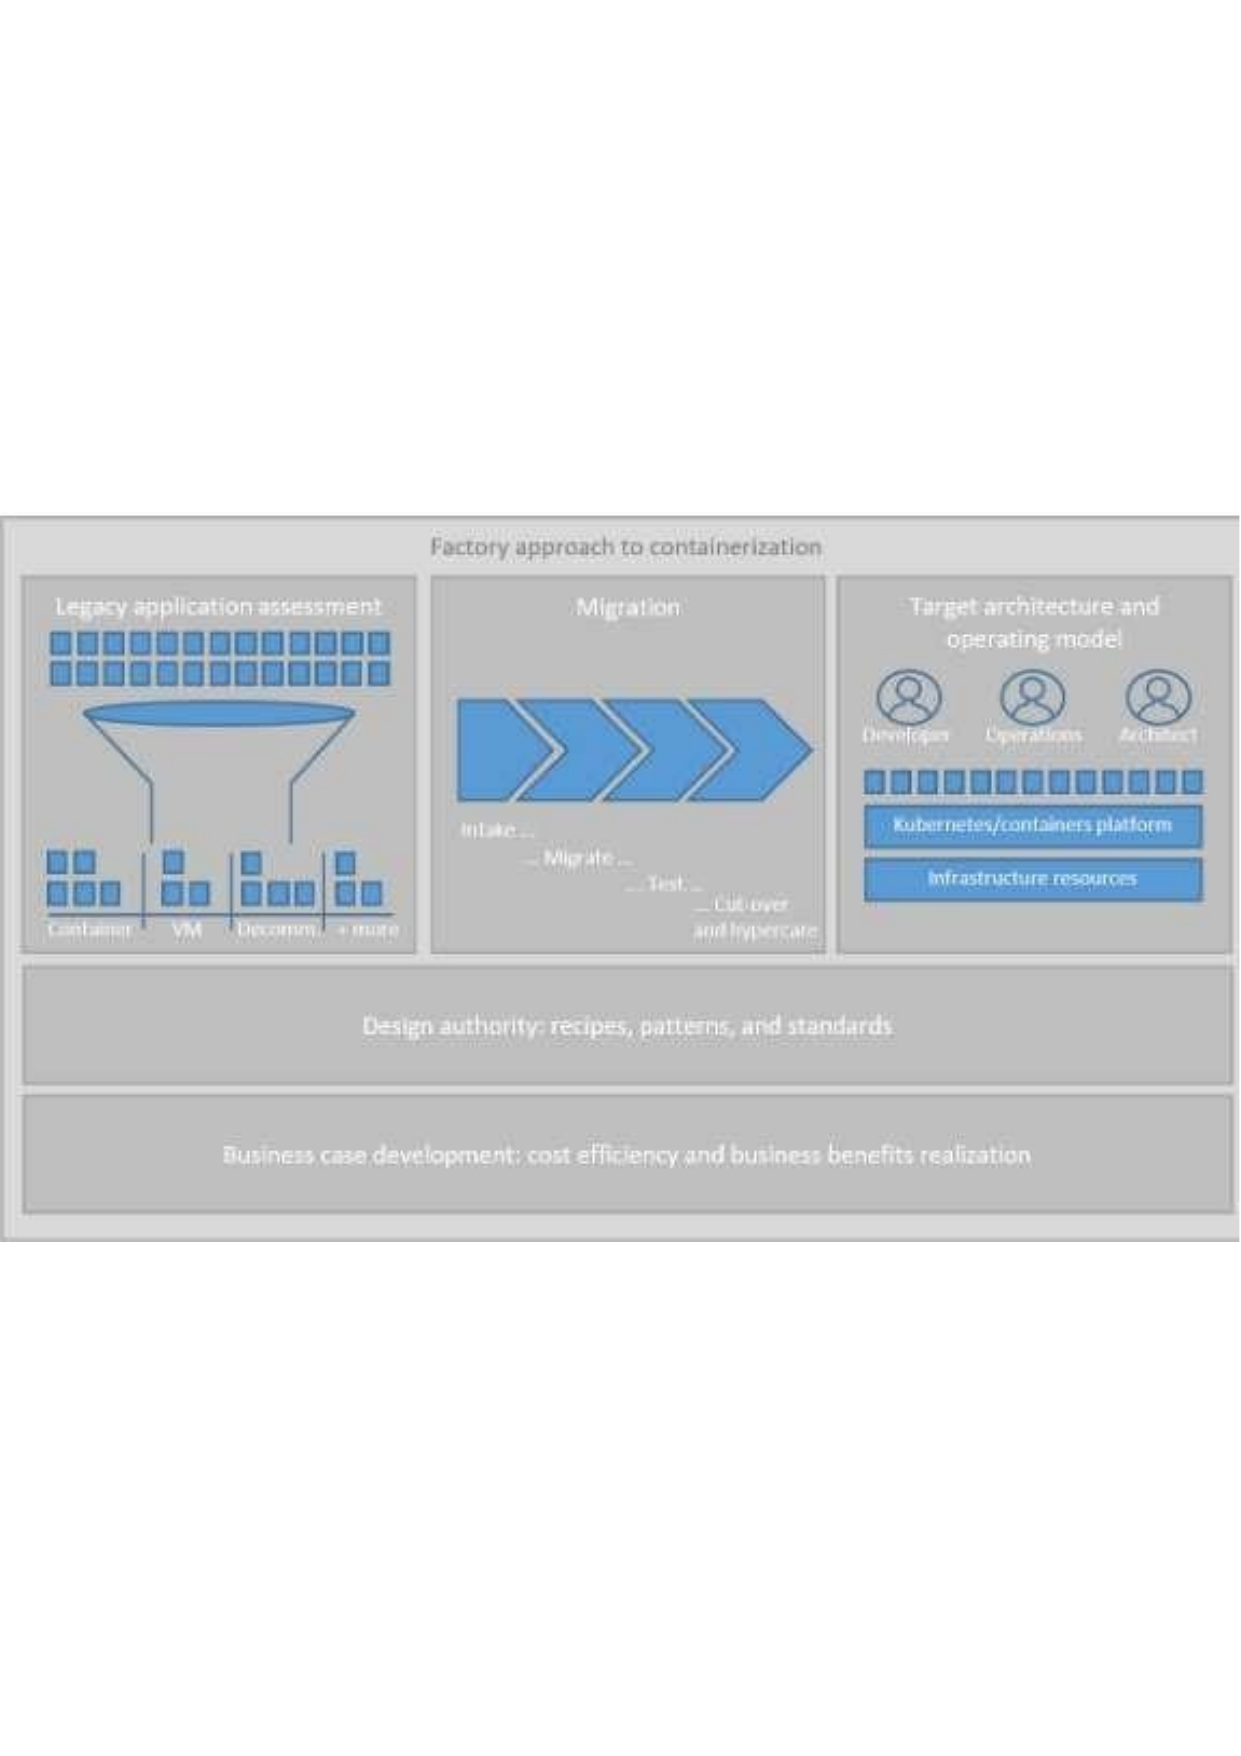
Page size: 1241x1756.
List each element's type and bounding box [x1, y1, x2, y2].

picture [0, 512, 1240, 1242]
